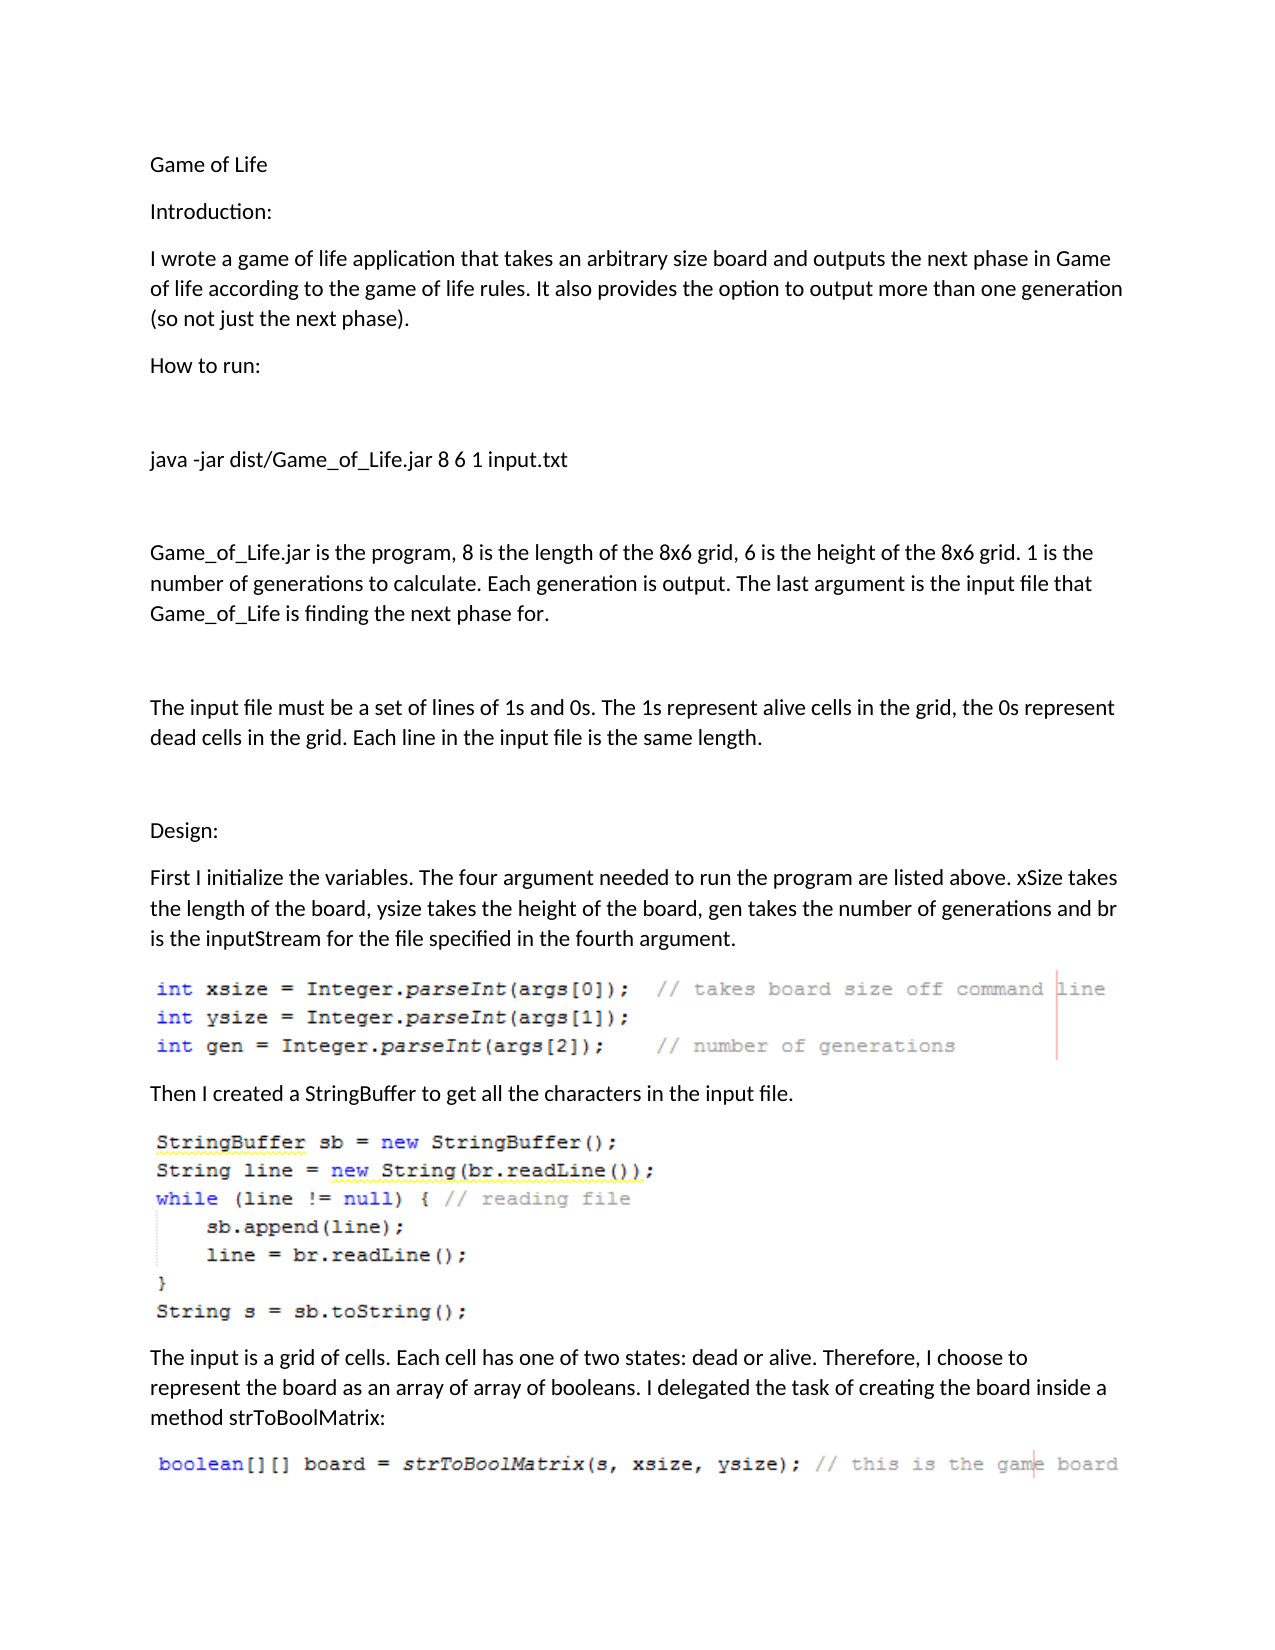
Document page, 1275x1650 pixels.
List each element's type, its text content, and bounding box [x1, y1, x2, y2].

text Then I created a StringBuffer to get all the characters in the input file. [150, 1079, 1125, 1107]
text Game of Life [150, 150, 1125, 178]
picture [150, 1450, 1125, 1478]
text How to run: [150, 351, 1125, 379]
text The input is a grid of cells. Each cell has one of two states: dead or alive. Therefore, I choose to represent the board as an array of array of booleans. I delegated the task of creating the board inside a method strToBoolMatrix: [150, 1343, 1125, 1431]
text I wrote a game of life application that takes an arbitrary size board and outputs the next phase in Game of life according to the game of life rules. It also provides the option to output more than one generation (so not just the next phase). [150, 244, 1125, 332]
picture [150, 1125, 666, 1324]
text Design: [150, 817, 1125, 845]
text First I initialize the variables. The four argument needed to run the program are listed above. xSize takes the length of the board, ysize takes the height of the board, gen takes the number of generations and br is the inputStream for the file specified in the fourth argument. [150, 863, 1125, 952]
text Introduction: [150, 197, 1125, 225]
text The input file must be a set of lines of 1s and 0s. The 1s represent alive cells in the grid, the 0s represent dead cells in the grid. Each line in the input file is the same length. [150, 693, 1125, 751]
picture [150, 970, 1111, 1060]
text Game_of_Life.jar is the program, 8 is the length of the 8x6 grid, 6 is the height of the 8x6 grid. 1 is the number of generations to calculate. Each generation is output. The last argument is the input file that Game_of_Life is finding the next phase for. [150, 538, 1125, 627]
text java -jar dist/Game_of_Life.jar 8 6 1 input.txt [150, 445, 1125, 473]
